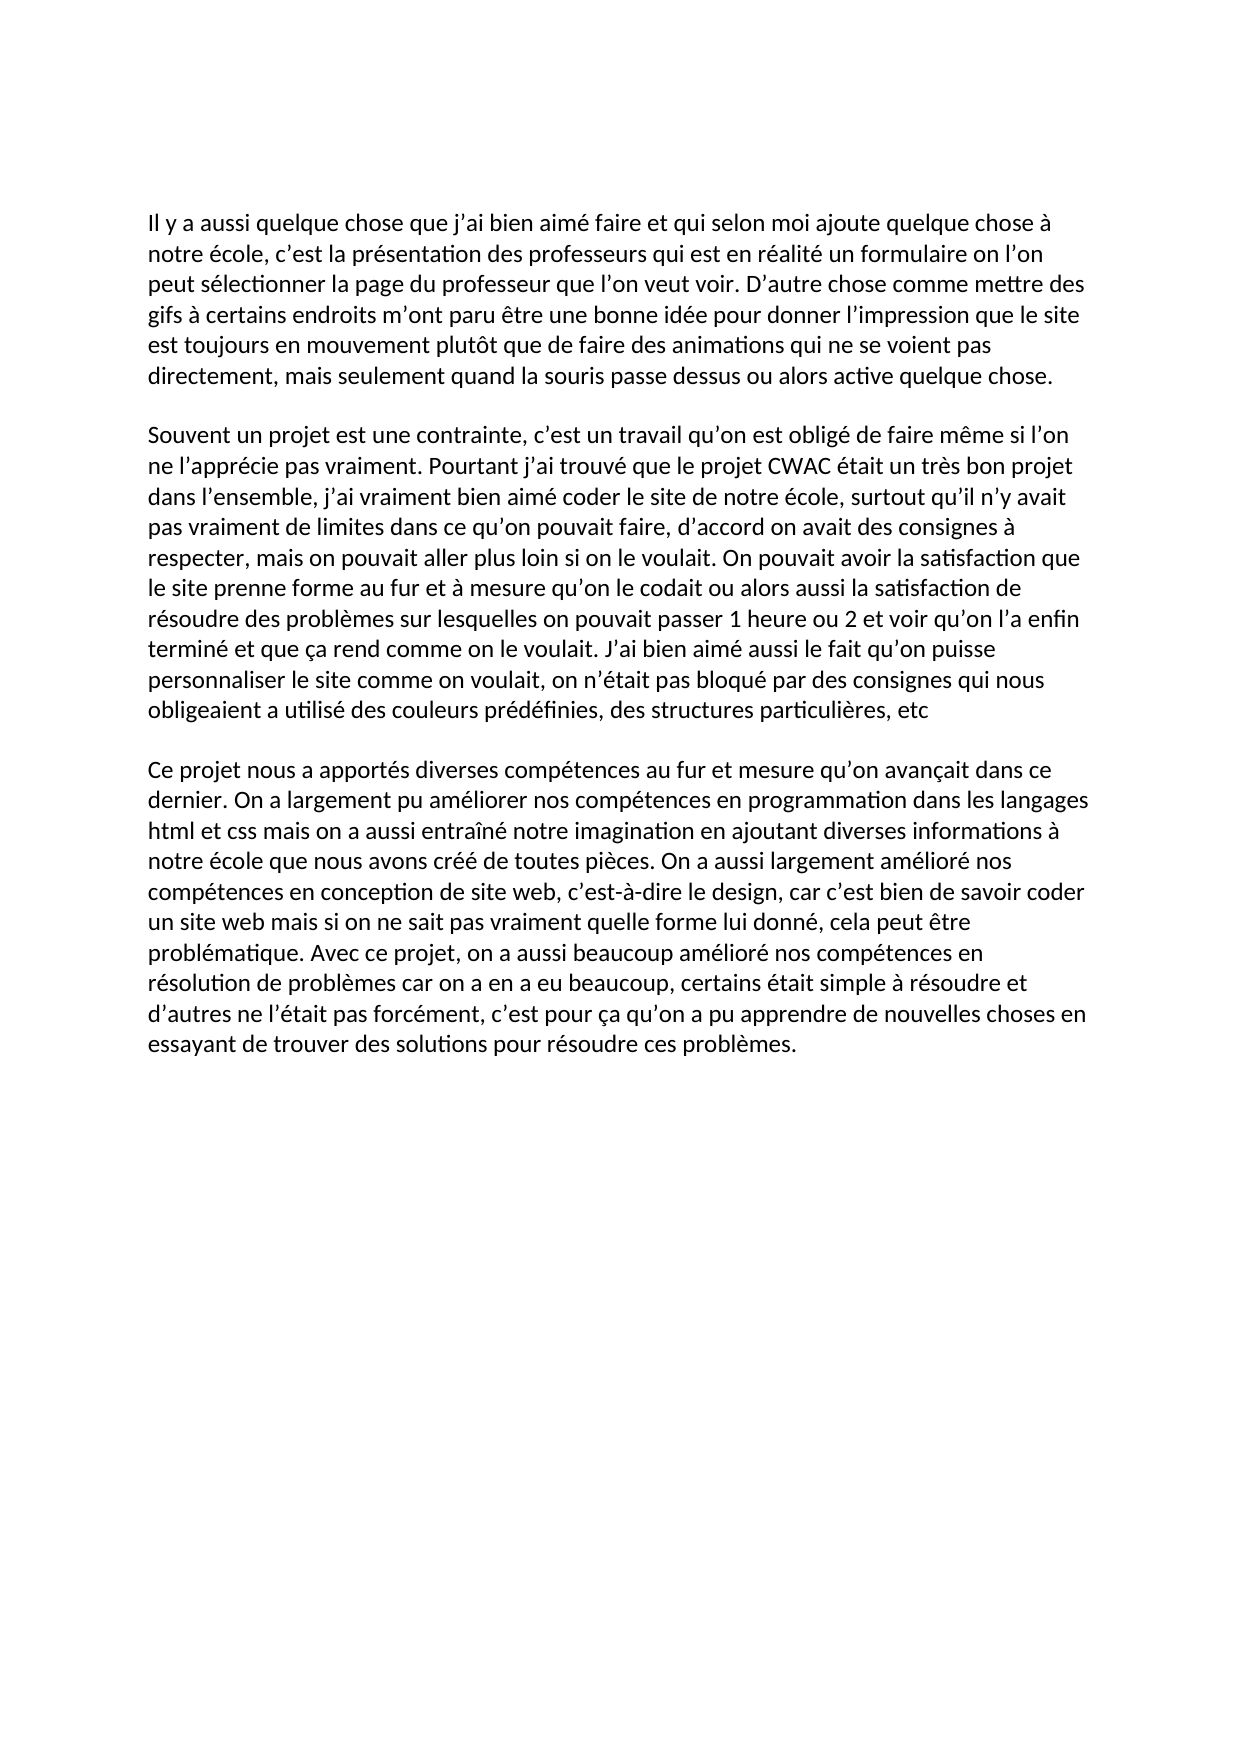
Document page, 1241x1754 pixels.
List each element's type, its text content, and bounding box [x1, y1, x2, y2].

text Il y a aussi quelque chose que j’ai bien aimé faire et qui selon moi ajoute quelque chose à notre école, c’est la présentation des professeurs qui est en réalité un formulaire on l’on peut sélectionner la page du professeur que l’on veut voir. D’autre chose comme mettre des gifs à certains endroits m’ont paru être une bonne idée pour donner l’impression que le site est toujours en mouvement plutôt que de faire des animations qui ne se voient pas directement, mais seulement quand la souris passe dessus ou alors active quelque chose. [148, 207, 1093, 390]
text Souvent un projet est une contrainte, c’est un travail qu’on est obligé de faire même si l’on ne l’apprécie pas vraiment. Pourtant j’ai trouvé que le projet CWAC était un très bon projet dans l’ensemble, j’ai vraiment bien aimé coder le site de notre école, surtout qu’il n’y avait pas vraiment de limites dans ce qu’on pouvait faire, d’accord on avait des consignes à respecter, mais on pouvait aller plus loin si on le voulait. On pouvait avoir la satisfaction que le site prenne forme au fur et à mesure qu’on le codait ou alors aussi la satisfaction de résoudre des problèmes sur lesquelles on pouvait passer 1 heure ou 2 et voir qu’on l’a enfin terminé et que ça rend comme on le voulait. J’ai bien aimé aussi le fait qu’on puisse personnaliser le site comme on voulait, on n’était pas bloqué par des consignes qui nous obligeaient a utilisé des couleurs prédéfinies, des structures particulières, etc [148, 419, 1093, 725]
text Ce projet nous a apportés diverses compétences au fur et mesure qu’on avançait dans ce dernier. On a largement pu améliorer nos compétences en programmation dans les langages html et css mais on a aussi entraîné notre imagination en ajoutant diverses informations à notre école que nous avons créé de toutes pièces. On a aussi largement amélioré nos compétences en conception de site web, c’est-à-dire le design, car c’est bien de savoir coder un site web mais si on ne sait pas vraiment quelle forme lui donné, cela peut être problématique. Avec ce projet, on a aussi beaucoup amélioré nos compétences en résolution de problèmes car on a en a eu beaucoup, certains était simple à résoudre et d’autres ne l’était pas forcément, c’est pour ça qu’on a pu apprendre de nouvelles choses en essayant de trouver des solutions pour résoudre ces problèmes. [148, 754, 1093, 1059]
